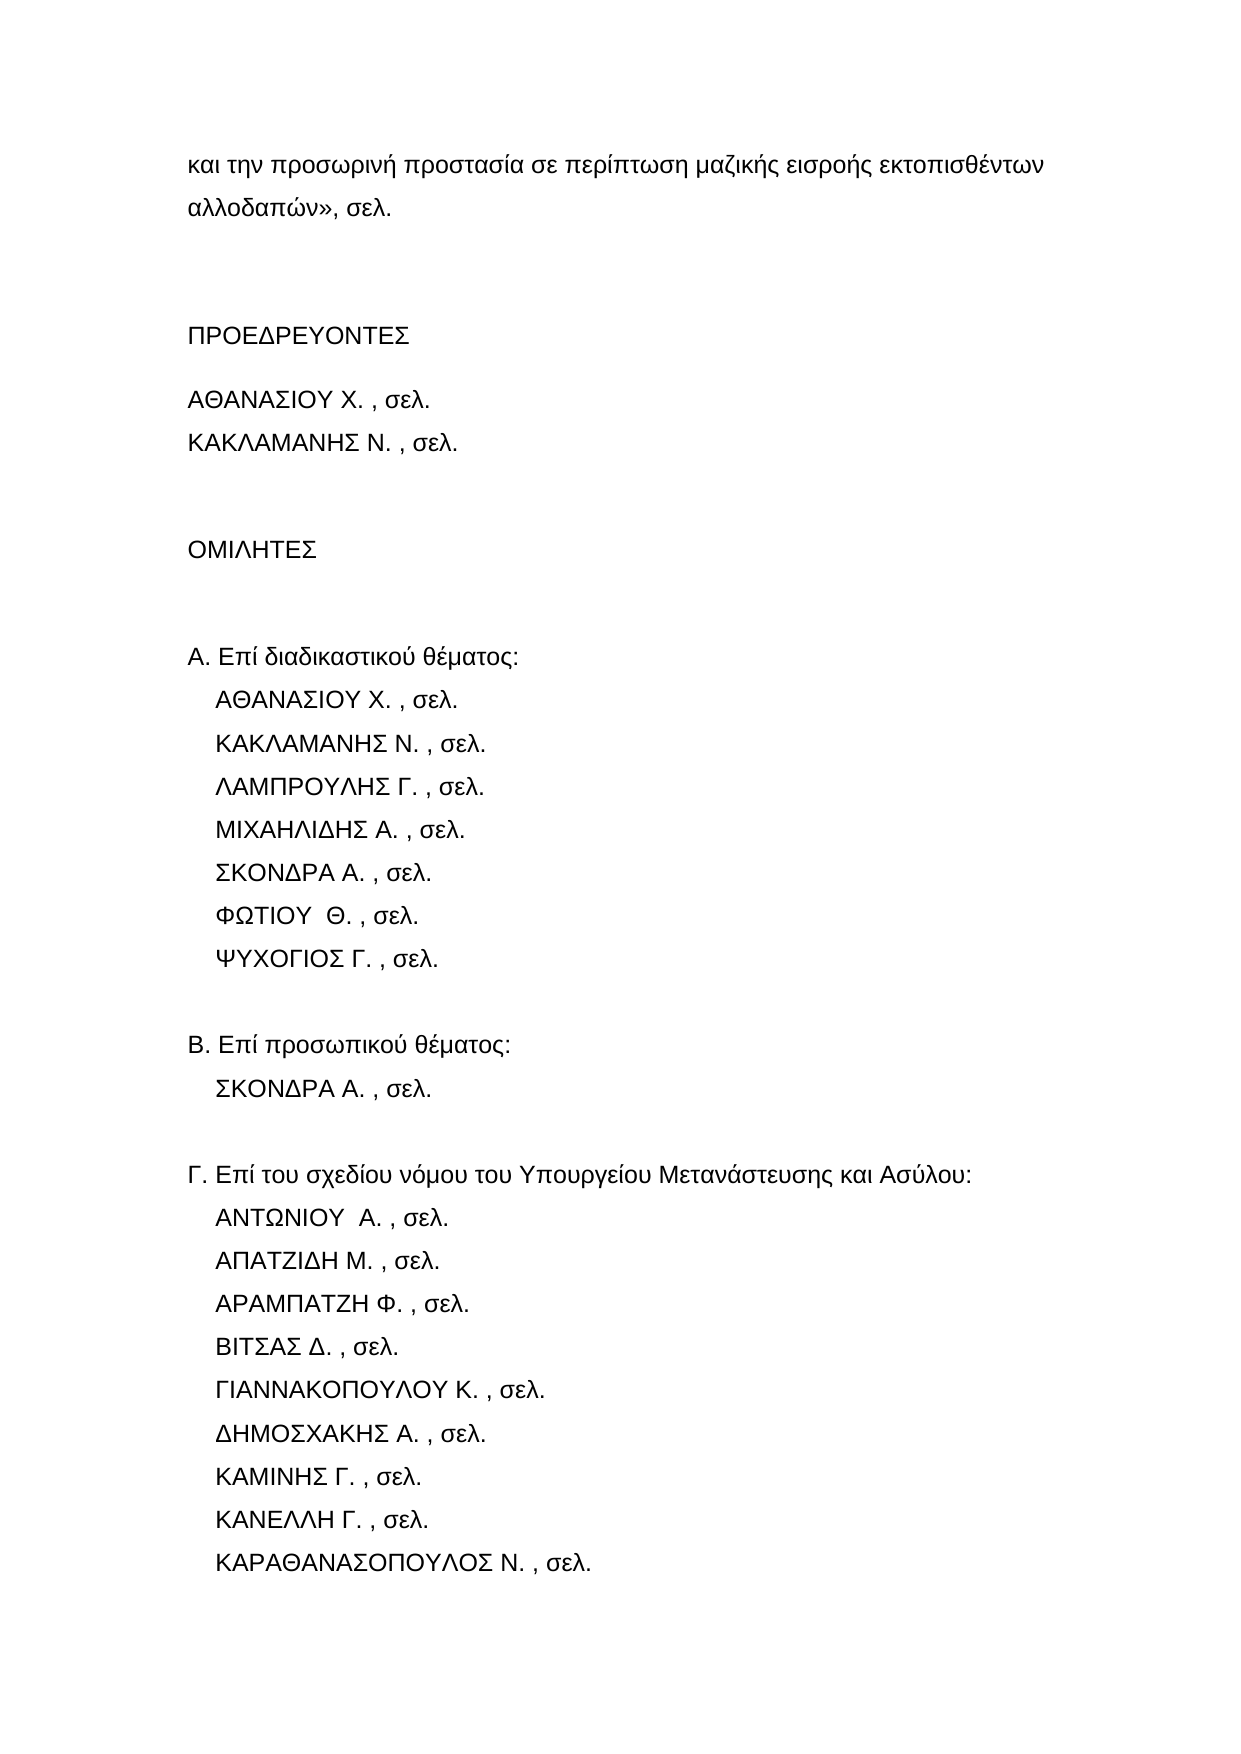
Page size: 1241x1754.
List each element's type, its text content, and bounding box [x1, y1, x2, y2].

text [187, 599, 1053, 1577]
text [187, 150, 1053, 222]
text ΑΘΑΝΑΣΙΟΥ Χ. , σελ. ΚΑΚΛΑΜΑΝΗΣ Ν. , σελ. [187, 385, 1053, 500]
text ΠΡΟΕΔΡΕΥΟΝΤΕΣ [187, 321, 1053, 350]
text ΟΜΙΛΗΤΕΣ [187, 535, 1053, 564]
